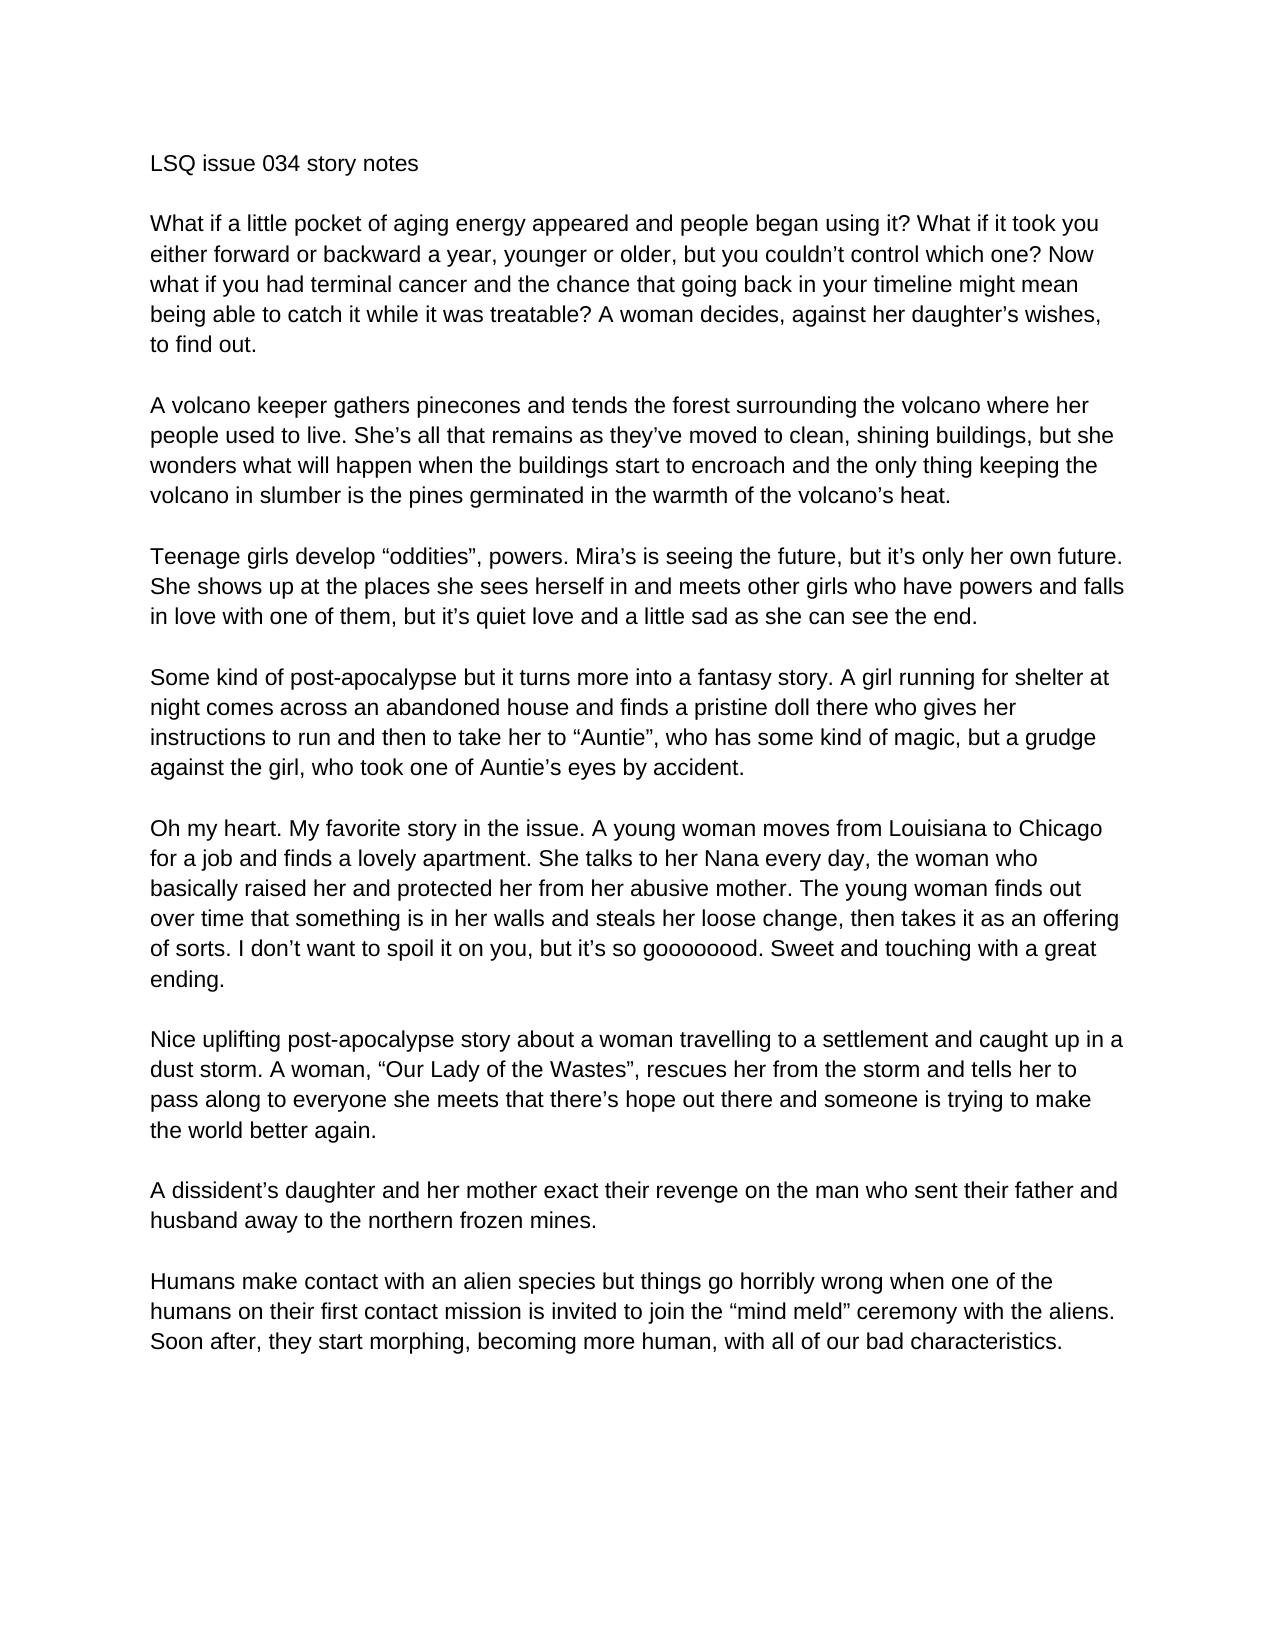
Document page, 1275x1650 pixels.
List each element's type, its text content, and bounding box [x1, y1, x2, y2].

text Humans make contact with an alien species but things go horribly wrong when one of the humans on their first contact mission is invited to join the “mind meld” ceremony with the aliens. Soon after, they start morphing, becoming more human, with all of our bad characteristics. [150, 1268, 1125, 1354]
text A volcano keeper gathers pinecones and tends the forest surrounding the volcano where her people used to live. She’s all that remains as they’ve moved to clean, shining buildings, but she wonders what will happen when the buildings start to encroach and the only thing keeping the volcano in slumber is the pines germinated in the warmth of the volcano’s heat. [150, 392, 1125, 509]
text LSQ issue 034 story notes [150, 150, 1125, 176]
text What if a little pocket of aging energy appeared and people began using it? What if it took you either forward or backward a year, younger or older, but you couldn’t control which one? Now what if you had terminal cancer and the chance that going back in your timeline might mean being able to catch it while it was treatable? A woman decides, against her daughter’s wishes, to find out. [150, 210, 1125, 358]
text A dissident’s daughter and her mother exact their revenge on the man who sent their father and husband away to the northern frozen mines. [150, 1177, 1125, 1234]
text Nice uplifting post-apocalypse story about a woman travelling to a settlement and caught up in a dust storm. A woman, “Our Lady of the Wastes”, rescues her from the storm and tells her to pass along to everyone she meets that there’s hope out there and someone is trying to make the world better again. [150, 1026, 1125, 1143]
text Oh my heart. My favorite story in the issue. A young woman moves from Louisiana to Chicago for a job and finds a lovely apartment. She talks to her Nana every day, the woman who basically raised her and protected her from her abusive mother. The young woman finds out over time that something is in her walls and steals her loose change, then takes it as an offering of sorts. I don’t want to spoil it on you, but it’s so goooooood. Sweet and touching with a great ending. [150, 814, 1125, 992]
text Teenage girls develop “oddities”, powers. Mira’s is seeing the future, but it’s only her own future. She shows up at the places she sees herself in and meets other girls who have powers and falls in love with one of them, but it’s quiet love and a little sad as she can see the end. [150, 543, 1125, 629]
text Some kind of post-apocalypse but it turns more into a fantasy story. A girl running for shelter at night comes across an abandoned house and finds a pristine doll there who gives her instructions to run and then to take her to “Auntie”, who has some kind of magic, but a grudge against the girl, who took one of Auntie’s eyes by accident. [150, 663, 1125, 781]
